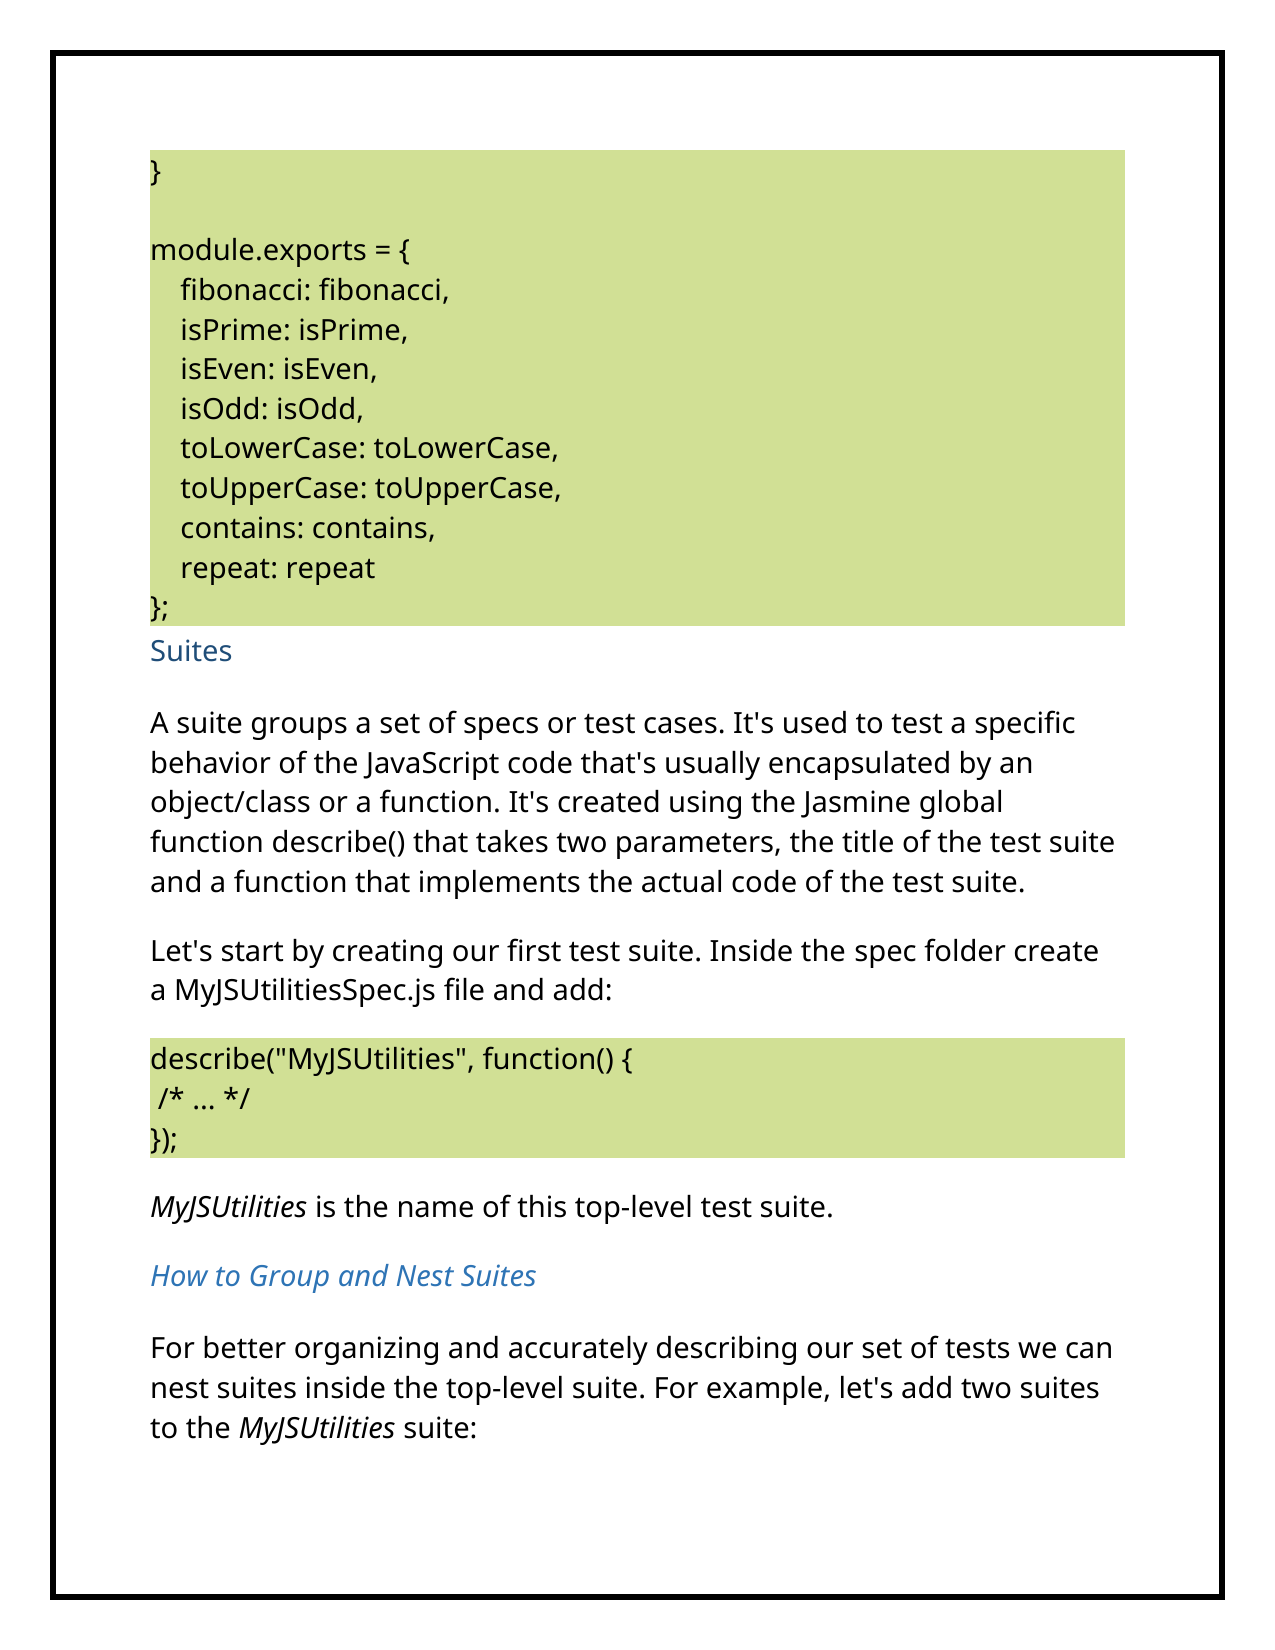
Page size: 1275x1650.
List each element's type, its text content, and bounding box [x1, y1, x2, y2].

text /* ... */ [150, 1078, 1125, 1118]
text isEven: isEven, [150, 348, 1125, 388]
text describe("MyJSUtilities", function() { [150, 1038, 1125, 1078]
text contains: contains, [150, 507, 1125, 547]
subtitle Suites [150, 630, 1125, 670]
text repeat: repeat [150, 547, 1125, 587]
text toLowerCase: toLowerCase, [150, 428, 1125, 467]
text }; [150, 587, 1125, 626]
text }); [150, 1118, 1125, 1158]
text } [150, 150, 1125, 190]
text isOdd: isOdd, [150, 388, 1125, 428]
text MyJSUtilities is the name of this top-level test suite. [150, 1187, 1125, 1226]
text fibonacci: fibonacci, [150, 269, 1125, 309]
subtitle How to Group and Nest Suites [150, 1256, 1125, 1295]
text For better organizing and accurately describing our set of tests we can nest suites inside the top-level suite. For example, let's add two suites to the MyJSUtilities suite: [150, 1328, 1125, 1447]
text A suite groups a set of specs or test cases. It's used to test a specific behavior of the JavaScript code that's usually encapsulated by an object/class or a function. It's created using the Jasmine global function describe() that takes two parameters, the title of the test suite and a function that implements the actual code of the test suite. [150, 702, 1125, 901]
text Let's start by creating our first test suite. Inside the spec folder create a MyJSUtilitiesSpec.js file and add: [150, 930, 1125, 1009]
text module.exports = { [150, 229, 1125, 269]
text toUpperCase: toUpperCase, [150, 467, 1125, 507]
text isPrime: isPrime, [150, 309, 1125, 348]
